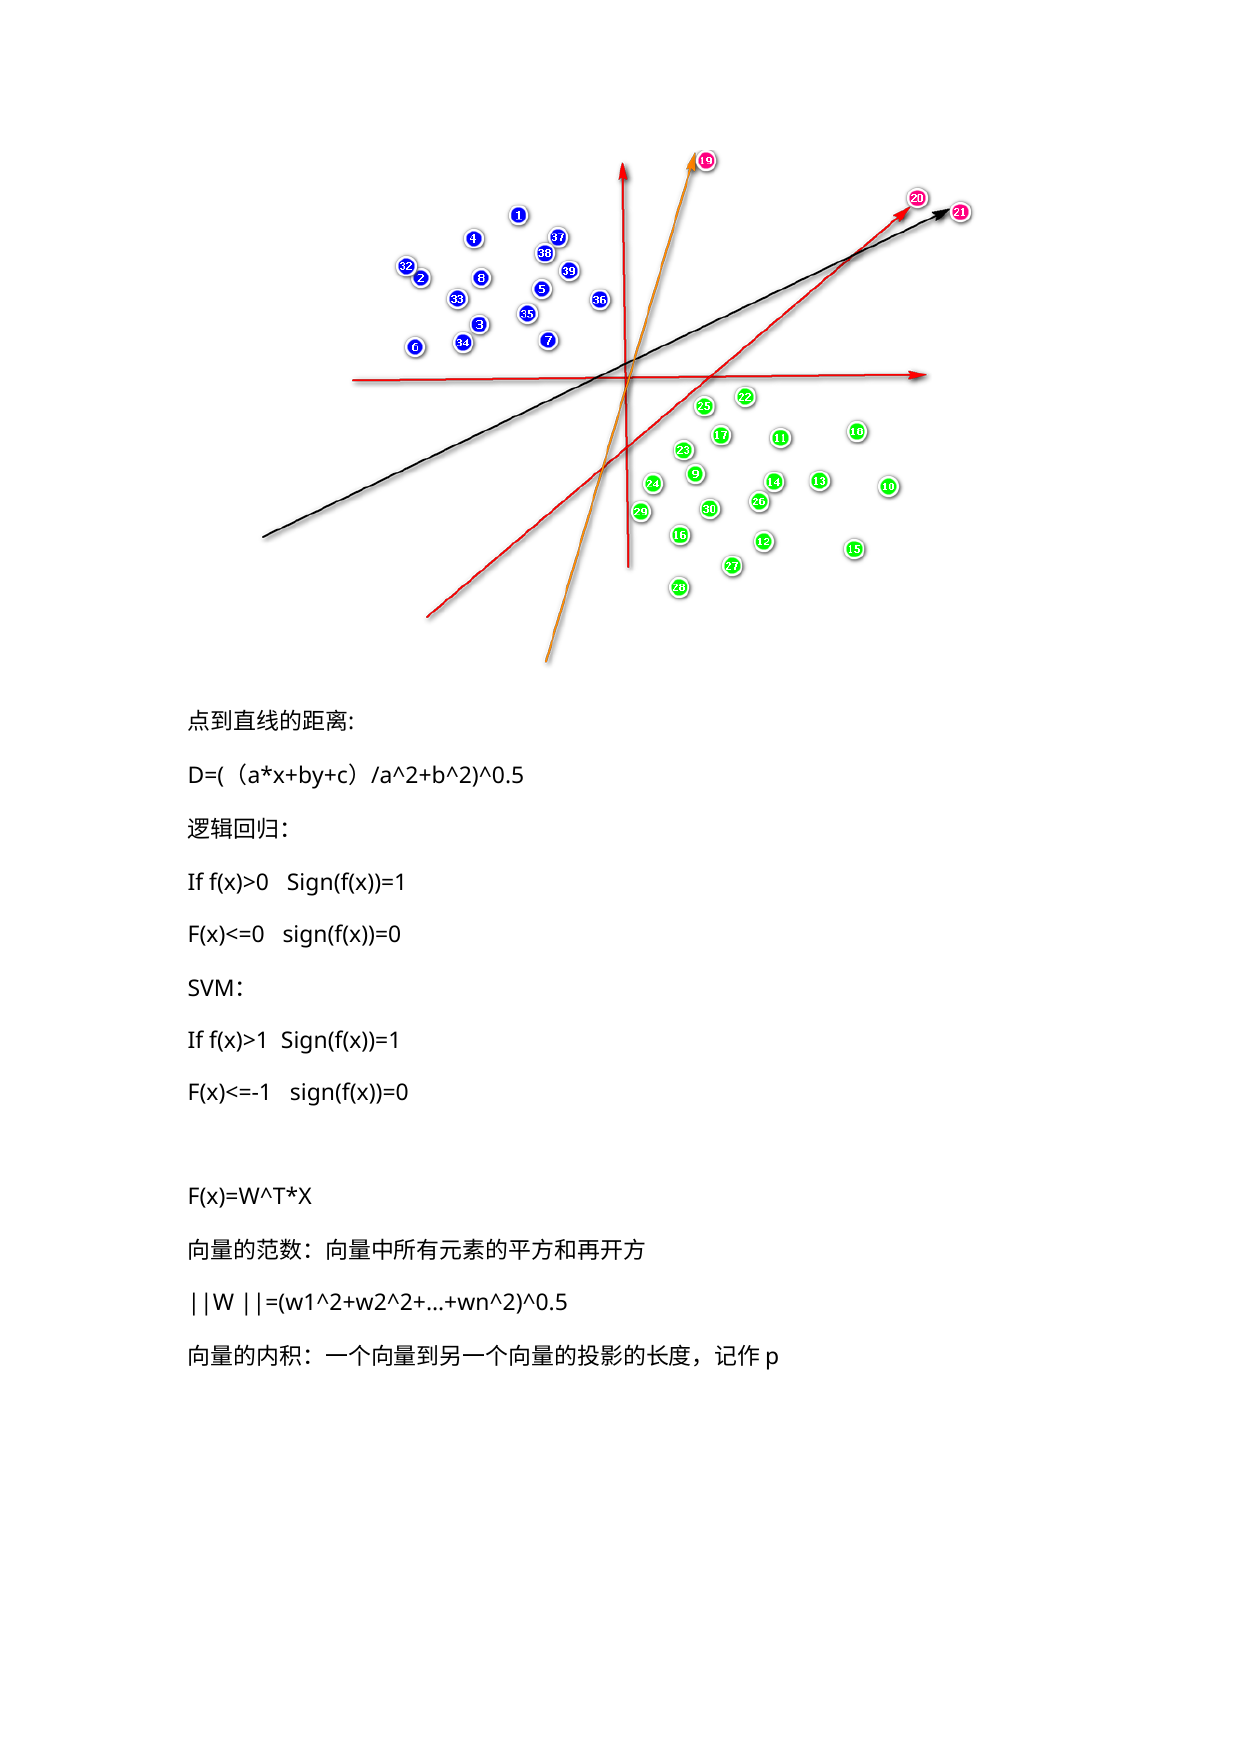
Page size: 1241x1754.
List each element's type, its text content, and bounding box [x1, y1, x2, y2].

text F(x)<=-1 sign(f(x))=0 [187, 1076, 1053, 1107]
text F(x)=W^T*X [187, 1180, 1053, 1211]
text 逻辑回归： [187, 811, 1053, 844]
text 点到直线的距离: [187, 703, 1053, 736]
text If f(x)>1 Sign(f(x))=1 [187, 1024, 1053, 1055]
text ||W ||=(w1^2+w2^2+…+wn^2)^0.5 [187, 1286, 1053, 1317]
text 向量的内积：一个向量到另一个向量的投影的长度，记作p [187, 1338, 1053, 1372]
text D=(（a*x+by+c）/a^2+b^2)^0.5 [187, 757, 1053, 791]
text 向量的范数：向量中所有元素的平方和再开方 [187, 1232, 1053, 1265]
text SVM： [187, 969, 1053, 1003]
picture [187, 150, 1053, 683]
text F(x)<=0 sign(f(x))=0 [187, 917, 1053, 949]
text If f(x)>0 Sign(f(x))=1 [187, 865, 1053, 897]
